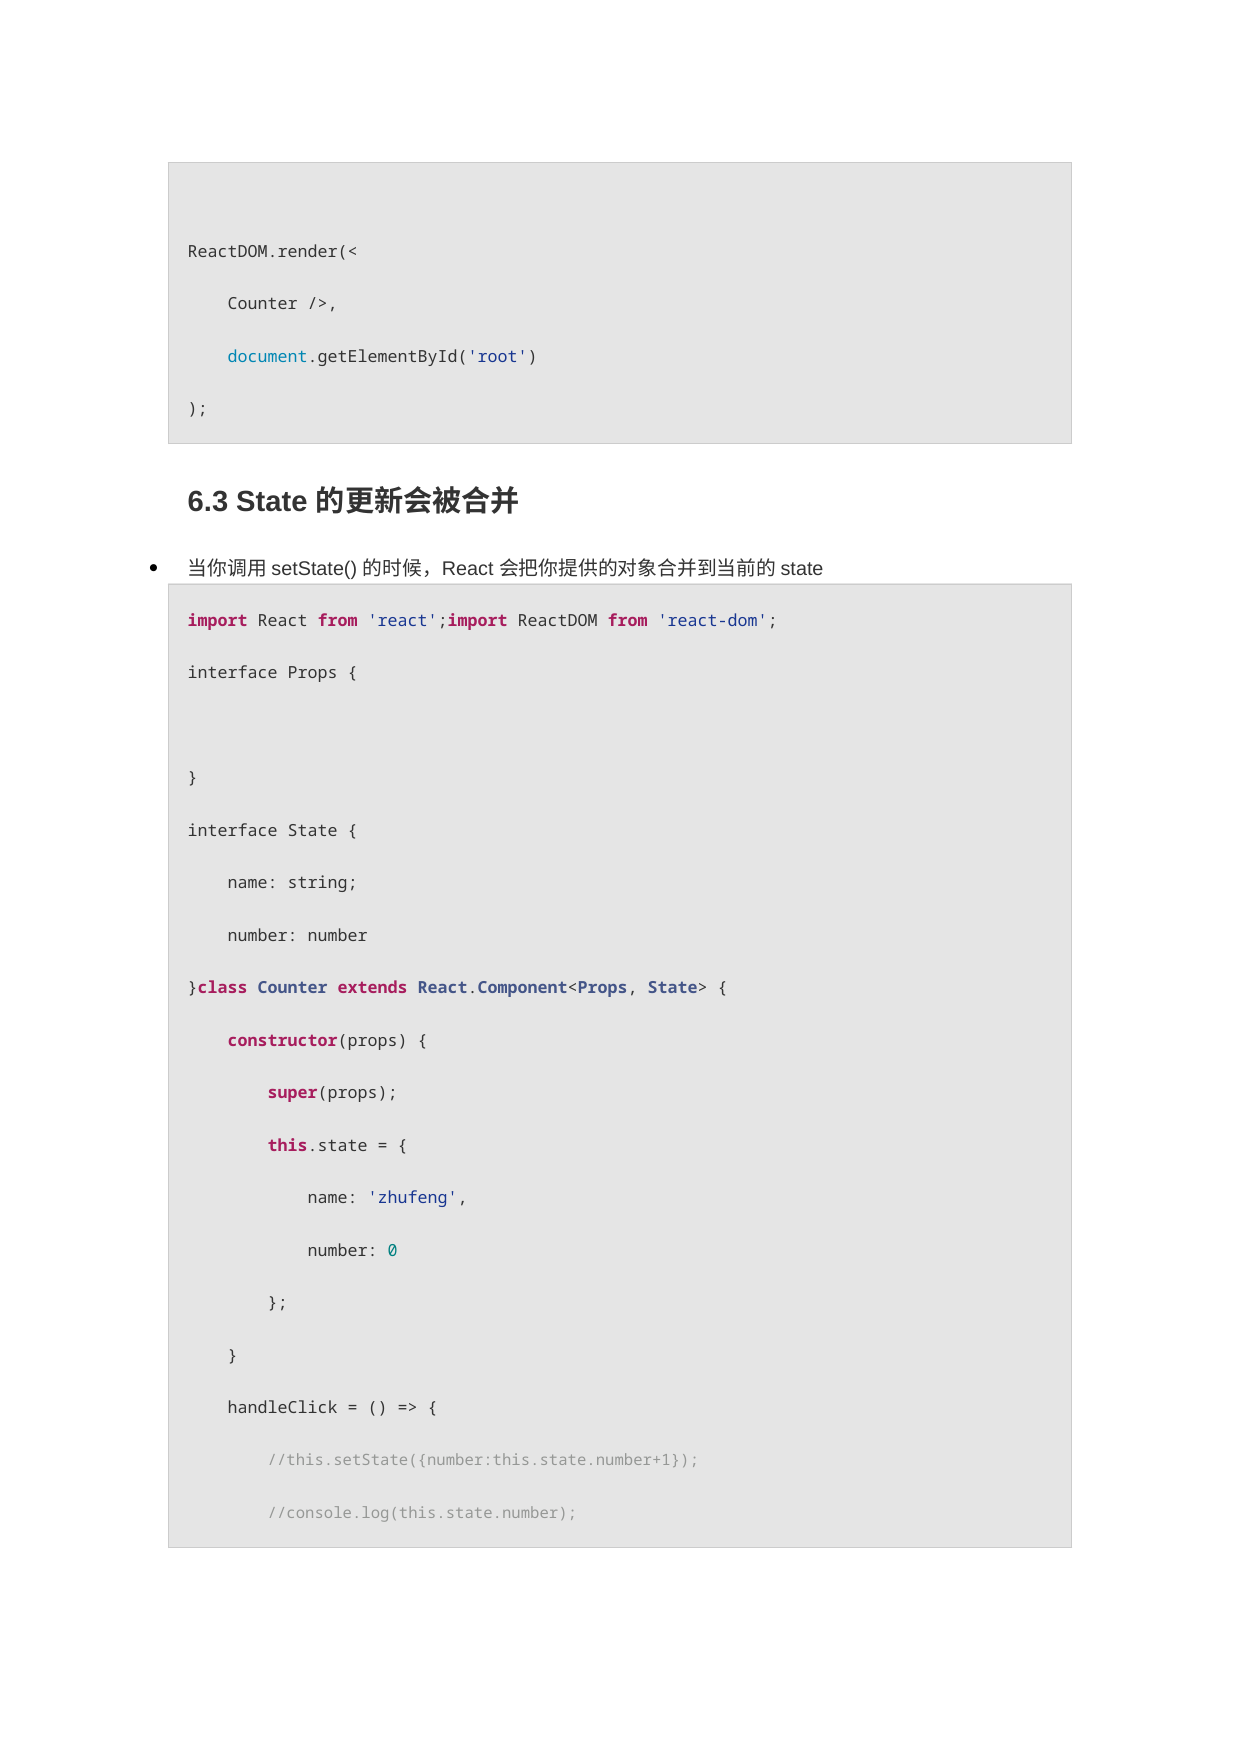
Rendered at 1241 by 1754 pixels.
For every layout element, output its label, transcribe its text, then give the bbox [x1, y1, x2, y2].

text this.state = { [169, 1108, 1071, 1161]
text interface State { [169, 793, 1071, 846]
text name: 'zhufeng', [169, 1161, 1071, 1213]
text handleClick = () => { [169, 1371, 1071, 1423]
text }class Counter extends React.Component<Props, State> { [169, 951, 1071, 1003]
text number: 0 [169, 1213, 1071, 1266]
text number: number [169, 898, 1071, 951]
text document.getElementById('root') [169, 319, 1071, 372]
text }; [169, 1266, 1071, 1318]
text name: string; [169, 846, 1071, 898]
subtitle 6.3 State 的更新会被合并 [187, 466, 1053, 531]
text interface Props { [169, 636, 1071, 688]
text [169, 1423, 1071, 1476]
text constructor(props) { [169, 1003, 1071, 1056]
text ); [169, 372, 1071, 443]
text Counter />, [169, 267, 1071, 319]
list 当你调用 setState() 的时候，React 会把你提供的对象合并到当前的 state [150, 551, 1053, 583]
text import React from 'react';import ReactDOM from 'react-dom'; [169, 585, 1071, 636]
text super(props); [169, 1056, 1071, 1108]
text } [169, 741, 1071, 793]
text //console.log(this.state.number); [169, 1476, 1071, 1547]
text } [169, 1318, 1071, 1371]
text ReactDOM.render(< [169, 214, 1071, 267]
